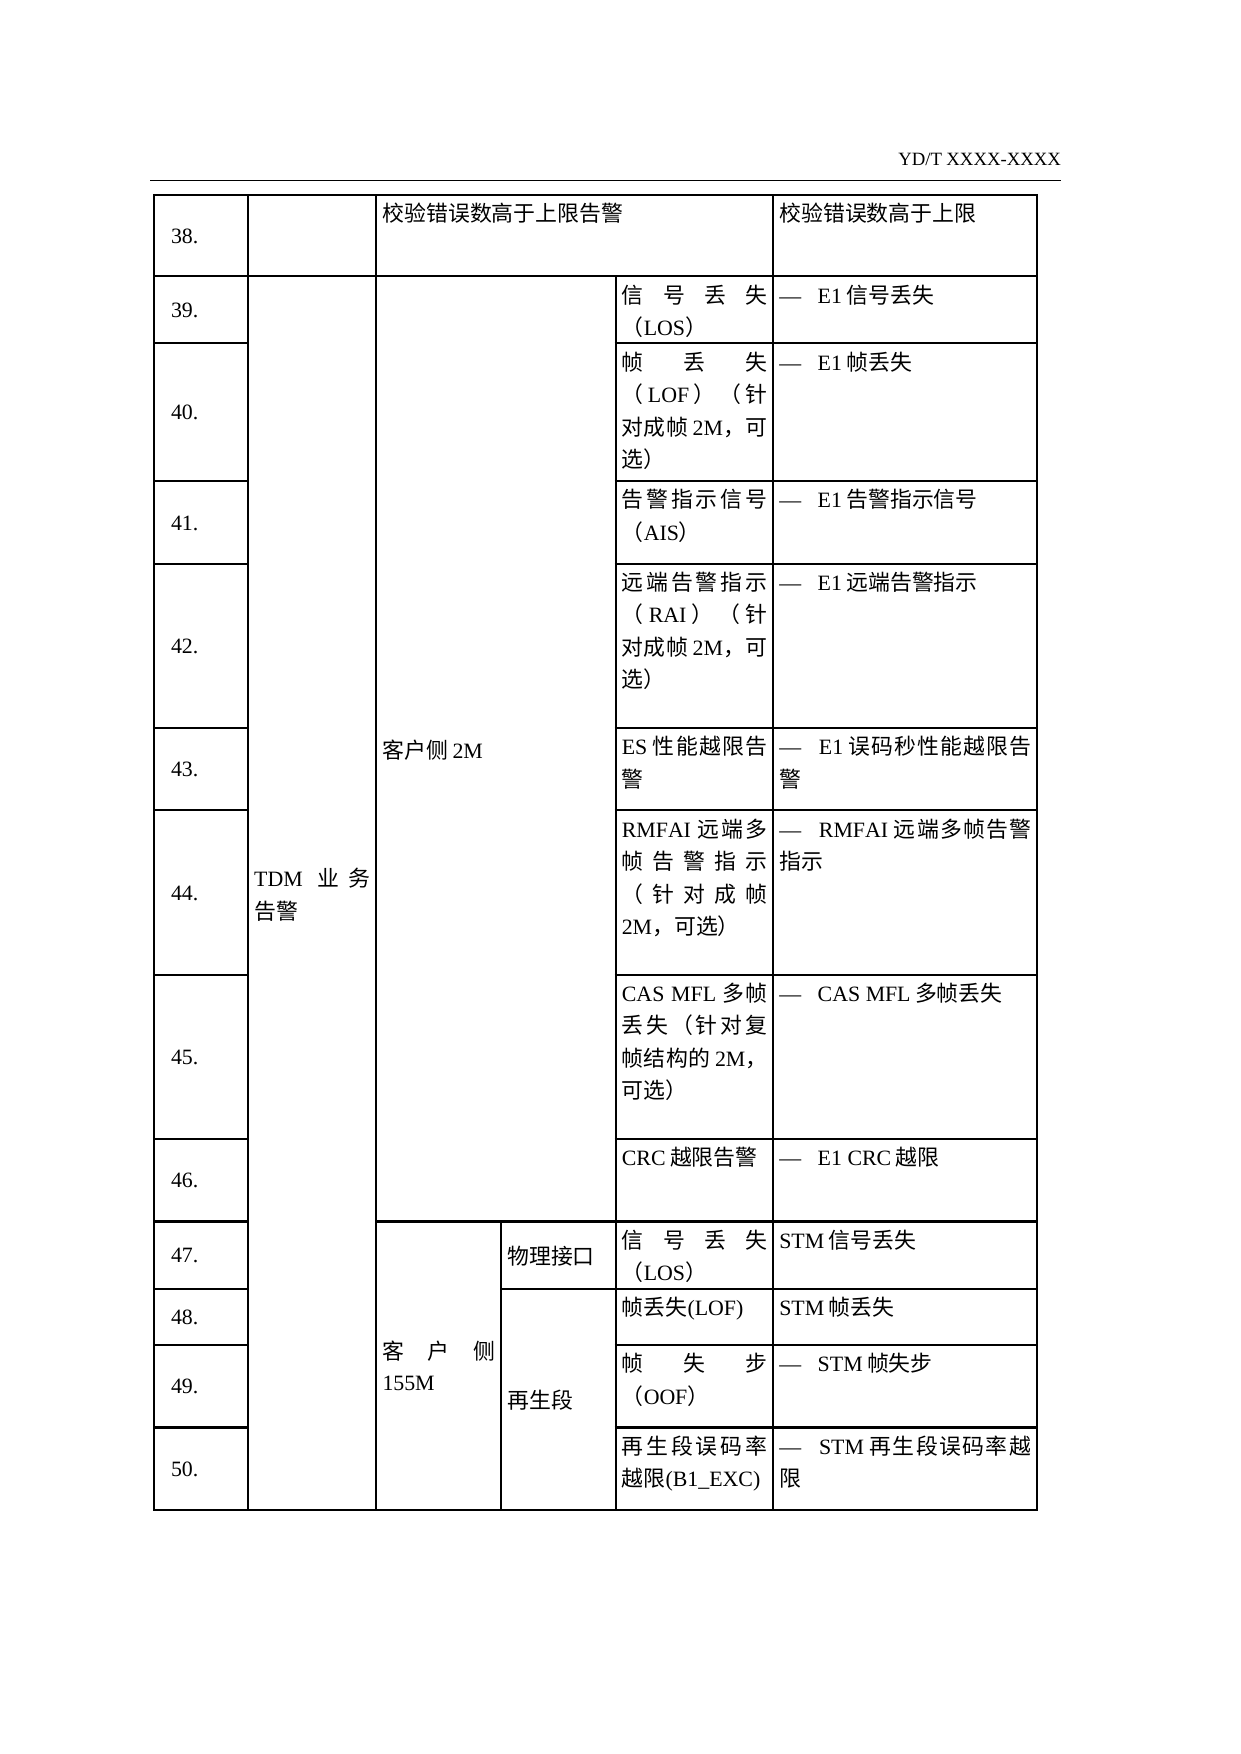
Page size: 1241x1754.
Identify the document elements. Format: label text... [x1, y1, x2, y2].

table_cell — E1 CRC越限 [774, 1140, 1036, 1220]
table_cell 物理接口 [502, 1223, 615, 1287]
table_cell RMFAI远端多帧告警指示（针对成帧2M，可选） [617, 811, 772, 973]
table_cell — E1帧丢失 [774, 344, 1036, 480]
table_cell ES性能越限告警 [617, 729, 772, 809]
table_cell 50. [155, 1429, 247, 1509]
table_cell — E1告警指示信号 [774, 482, 1036, 562]
table_cell 远端告警指示（RAI）（针对成帧2M，可选） [617, 565, 772, 727]
table_cell — E1误码秒性能越限告警 [774, 729, 1036, 809]
table_cell 45. [155, 976, 247, 1137]
table_cell 42. [155, 565, 247, 727]
table_cell 再生段 [502, 1290, 615, 1509]
table_cell CAS MFL多帧丢失（针对复帧结构的2M，可选） [617, 976, 772, 1137]
table_cell — STM帧失步 [774, 1346, 1036, 1426]
table_cell 信号丢失（LOS） [617, 277, 772, 342]
table_cell 43. [155, 729, 247, 809]
table_cell — CAS MFL多帧丢失 [774, 976, 1036, 1137]
table_cell 校验错误数高于上限 [774, 196, 1036, 275]
table_cell TDM业务告警 [249, 277, 375, 1509]
table_cell 帧丢失(LOF) [617, 1290, 772, 1344]
table_cell STM信号丢失 [774, 1223, 1036, 1287]
table_cell 40. [155, 344, 247, 480]
table_cell STM帧丢失 [774, 1290, 1036, 1344]
table_cell — RMFAI远端多帧告警指示 [774, 811, 1036, 973]
table_cell — E1信号丢失 [774, 277, 1036, 342]
table_cell 47. [155, 1223, 247, 1287]
table_cell 帧失步（OOF） [617, 1346, 772, 1426]
table_cell 信号丢失（LOS） [617, 1223, 772, 1287]
table_cell CRC越限告警 [617, 1140, 772, 1220]
table_cell — STM再生段误码率越限 [774, 1429, 1036, 1509]
table_cell 48. [155, 1290, 247, 1344]
table_cell 再生段误码率越限(B1_EXC) [617, 1429, 772, 1509]
table_cell 46. [155, 1140, 247, 1220]
table_cell 44. [155, 811, 247, 973]
table_cell 41. [155, 482, 247, 562]
table_cell 帧丢失（LOF）（针对成帧2M，可选） [617, 344, 772, 480]
table_cell 客户侧2M [377, 277, 615, 1220]
table_cell 39. [155, 277, 247, 342]
table_cell 38. [155, 196, 247, 275]
table_cell — E1远端告警指示 [774, 565, 1036, 727]
table_cell 校验错误数高于上限告警 [377, 196, 772, 275]
table_cell 客户侧155M [377, 1223, 500, 1509]
table_cell 告警指示信号（AIS） [617, 482, 772, 562]
table_cell 49. [155, 1346, 247, 1426]
